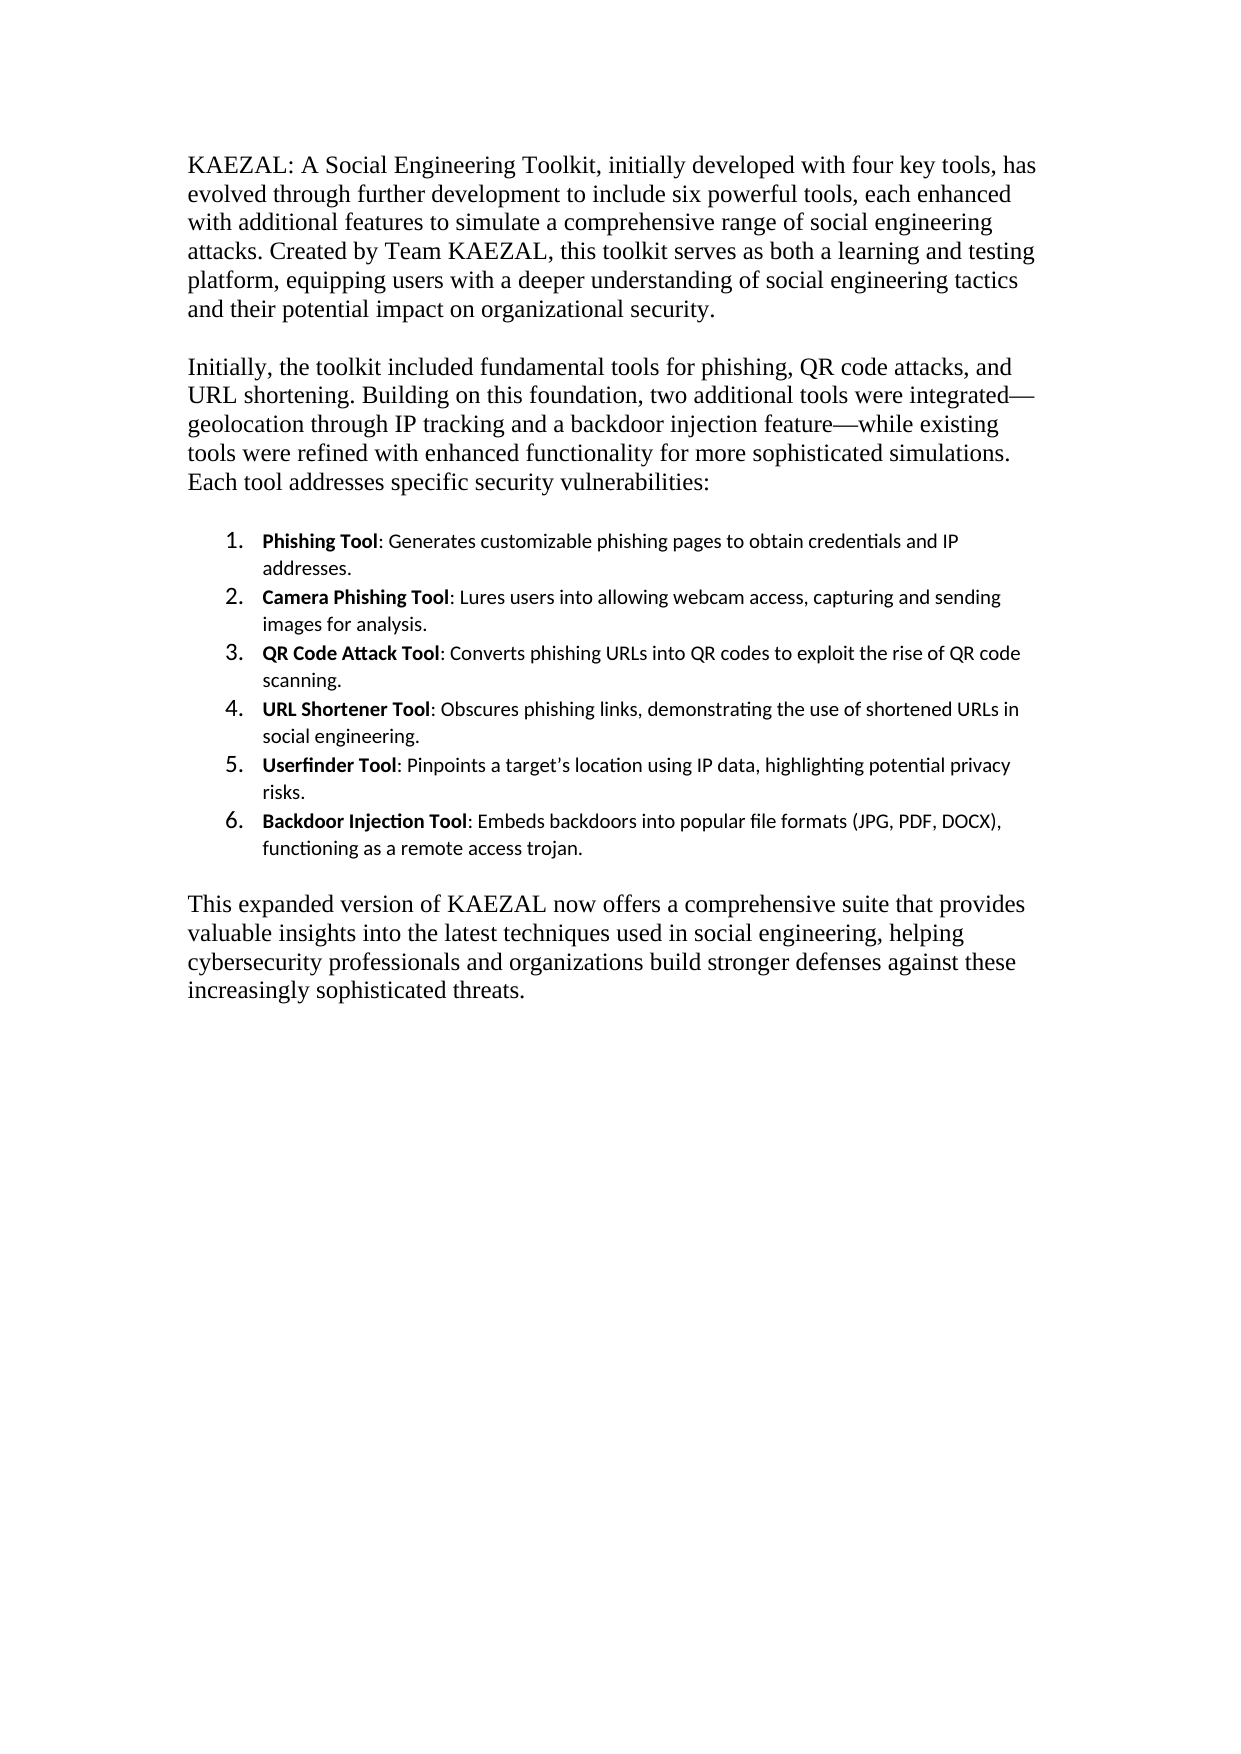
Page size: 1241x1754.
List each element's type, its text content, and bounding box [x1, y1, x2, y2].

text KAEZAL: A Social Engineering Toolkit, initially developed with four key tools, has evolved through further development to include six powerful tools, each enhanced with additional features to simulate a comprehensive range of social engineering attacks. Created by Team KAEZAL, this toolkit serves as both a learning and testing platform, equipping users with a deeper understanding of social engineering tactics and their potential impact on organizational security. [187, 150, 1053, 322]
text Initially, the toolkit included fundamental tools for phishing, QR code attacks, and URL shortening. Building on this foundation, two additional tools were integrated—geolocation through IP tracking and a backdoor injection feature—while existing tools were refined with enhanced functionality for more sophisticated simulations. Each tool addresses specific security vulnerabilities: [187, 352, 1053, 495]
list Phishing Tool: Generates customizable phishing pages to obtain credentials and IP addresses. [225, 524, 1053, 581]
list URL Shortener Tool: Obscures phishing links, demonstrating the use of shortened URLs in social engineering. [225, 692, 1053, 748]
list Userfinder Tool: Pinpoints a target’s location using IP data, highlighting potential privacy risks. [225, 748, 1053, 804]
text This expanded version of KAEZAL now offers a comprehensive suite that provides valuable insights into the latest techniques used in social engineering, helping cybersecurity professionals and organizations build stronger defenses against these increasingly sophisticated threats. [187, 889, 1053, 1004]
list Backdoor Injection Tool: Embeds backdoors into popular file formats (JPG, PDF, DOCX), functioning as a remote access trojan. [225, 804, 1053, 860]
list Camera Phishing Tool: Lures users into allowing webcam access, capturing and sending images for analysis. [225, 581, 1053, 636]
list QR Code Attack Tool: Converts phishing URLs into QR codes to exploit the rise of QR code scanning. [225, 636, 1053, 692]
